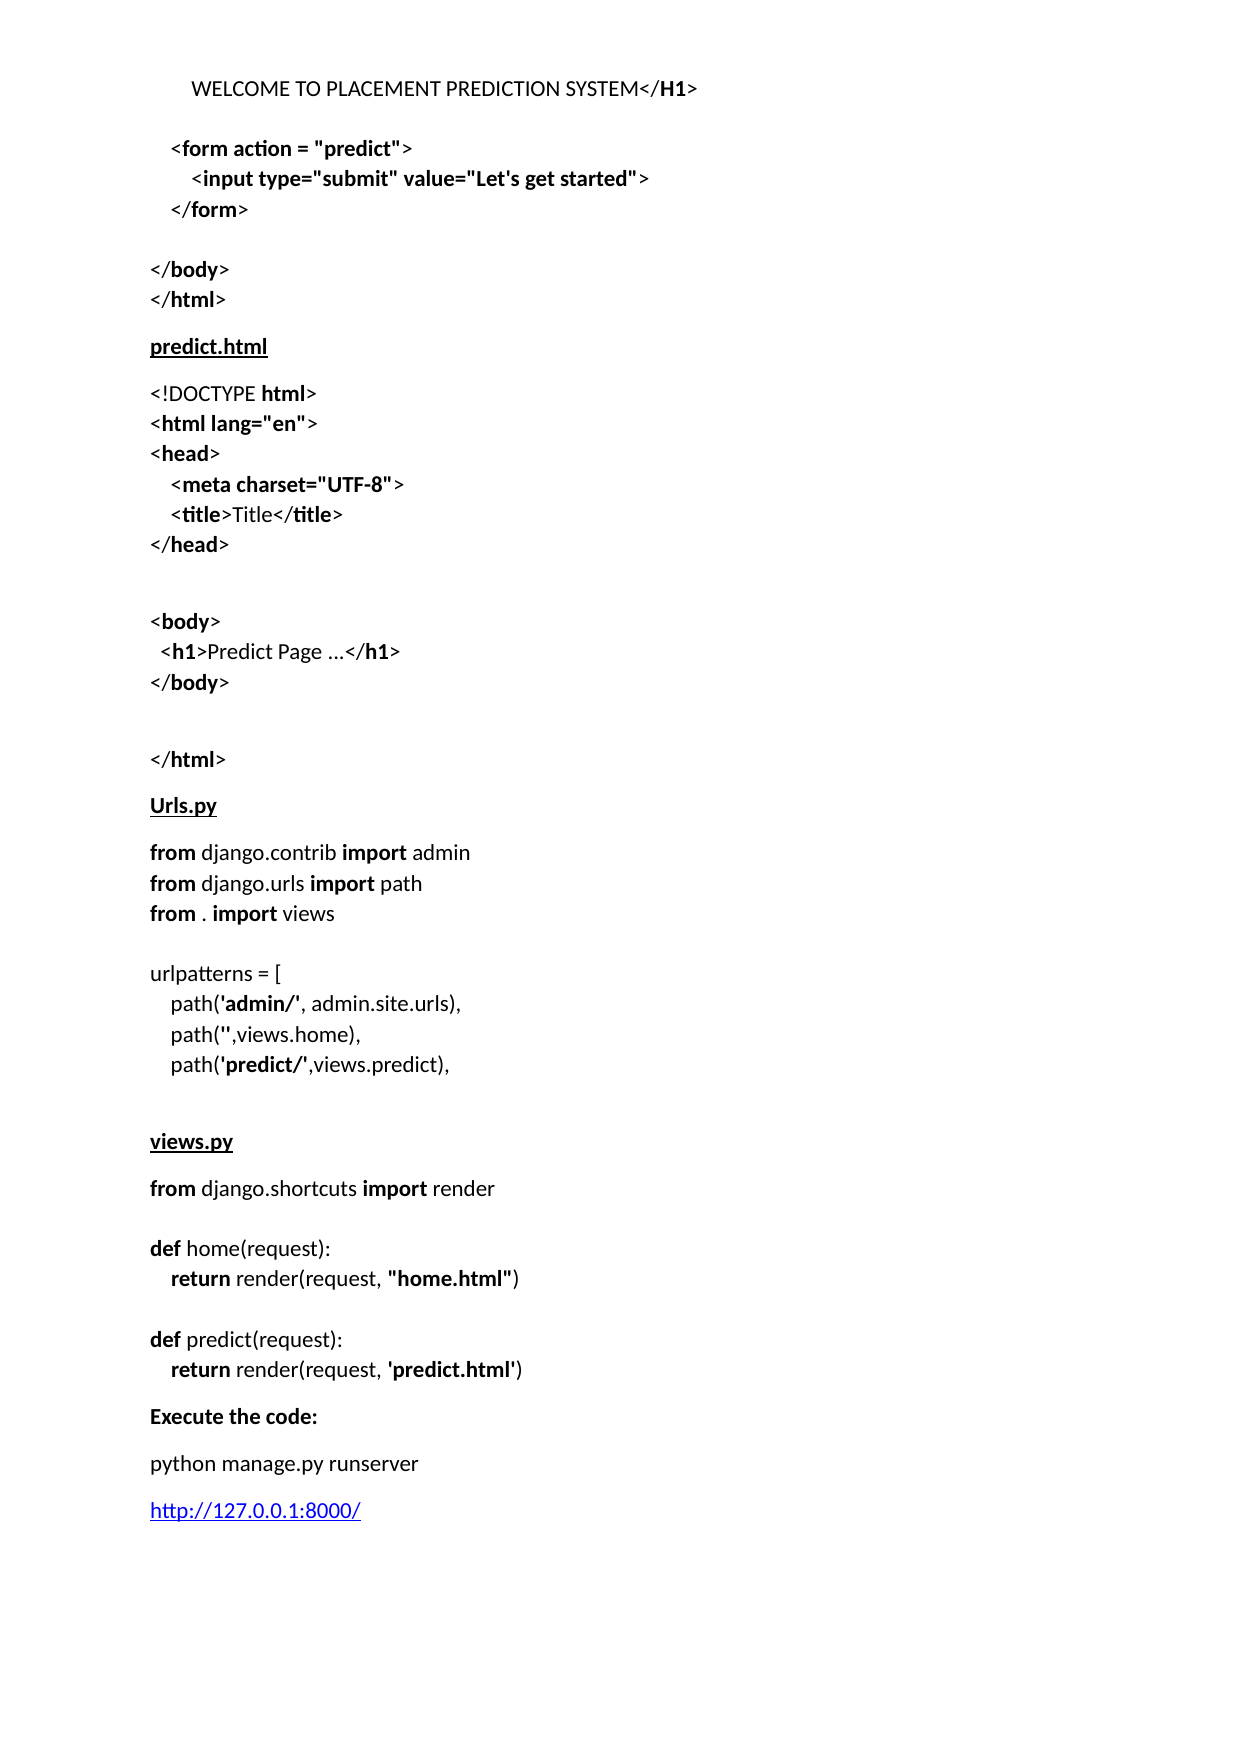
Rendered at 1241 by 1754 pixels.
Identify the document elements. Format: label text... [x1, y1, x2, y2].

text from django.contrib import admin from django.urls import path from . import views urlpatterns = [ path('admin/', admin.site.urls), path('',views.home), path('predict/',views.predict), [150, 838, 1090, 1108]
text Urls.py [150, 792, 1090, 819]
text http://127.0.0.1:8000/ [150, 1496, 1090, 1524]
text <body> <h1>Predict Page ...</h1> </body> [150, 607, 1090, 726]
text from django.shortcuts import render def home(request): return render(request, "home.html") def predict(request): return render(request, 'predict.html') [150, 1174, 1090, 1383]
text predict.html [150, 332, 1090, 360]
text <!DOCTYPE html> <html lang="en"> <head> <meta charset="UTF-8"> <title>Title</title> </head> [150, 379, 1090, 588]
text python manage.py runserver [150, 1449, 1090, 1477]
text </html> [150, 745, 1090, 773]
text views.py [150, 1127, 1090, 1155]
text Execute the code: [150, 1402, 1090, 1430]
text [150, 74, 1090, 313]
